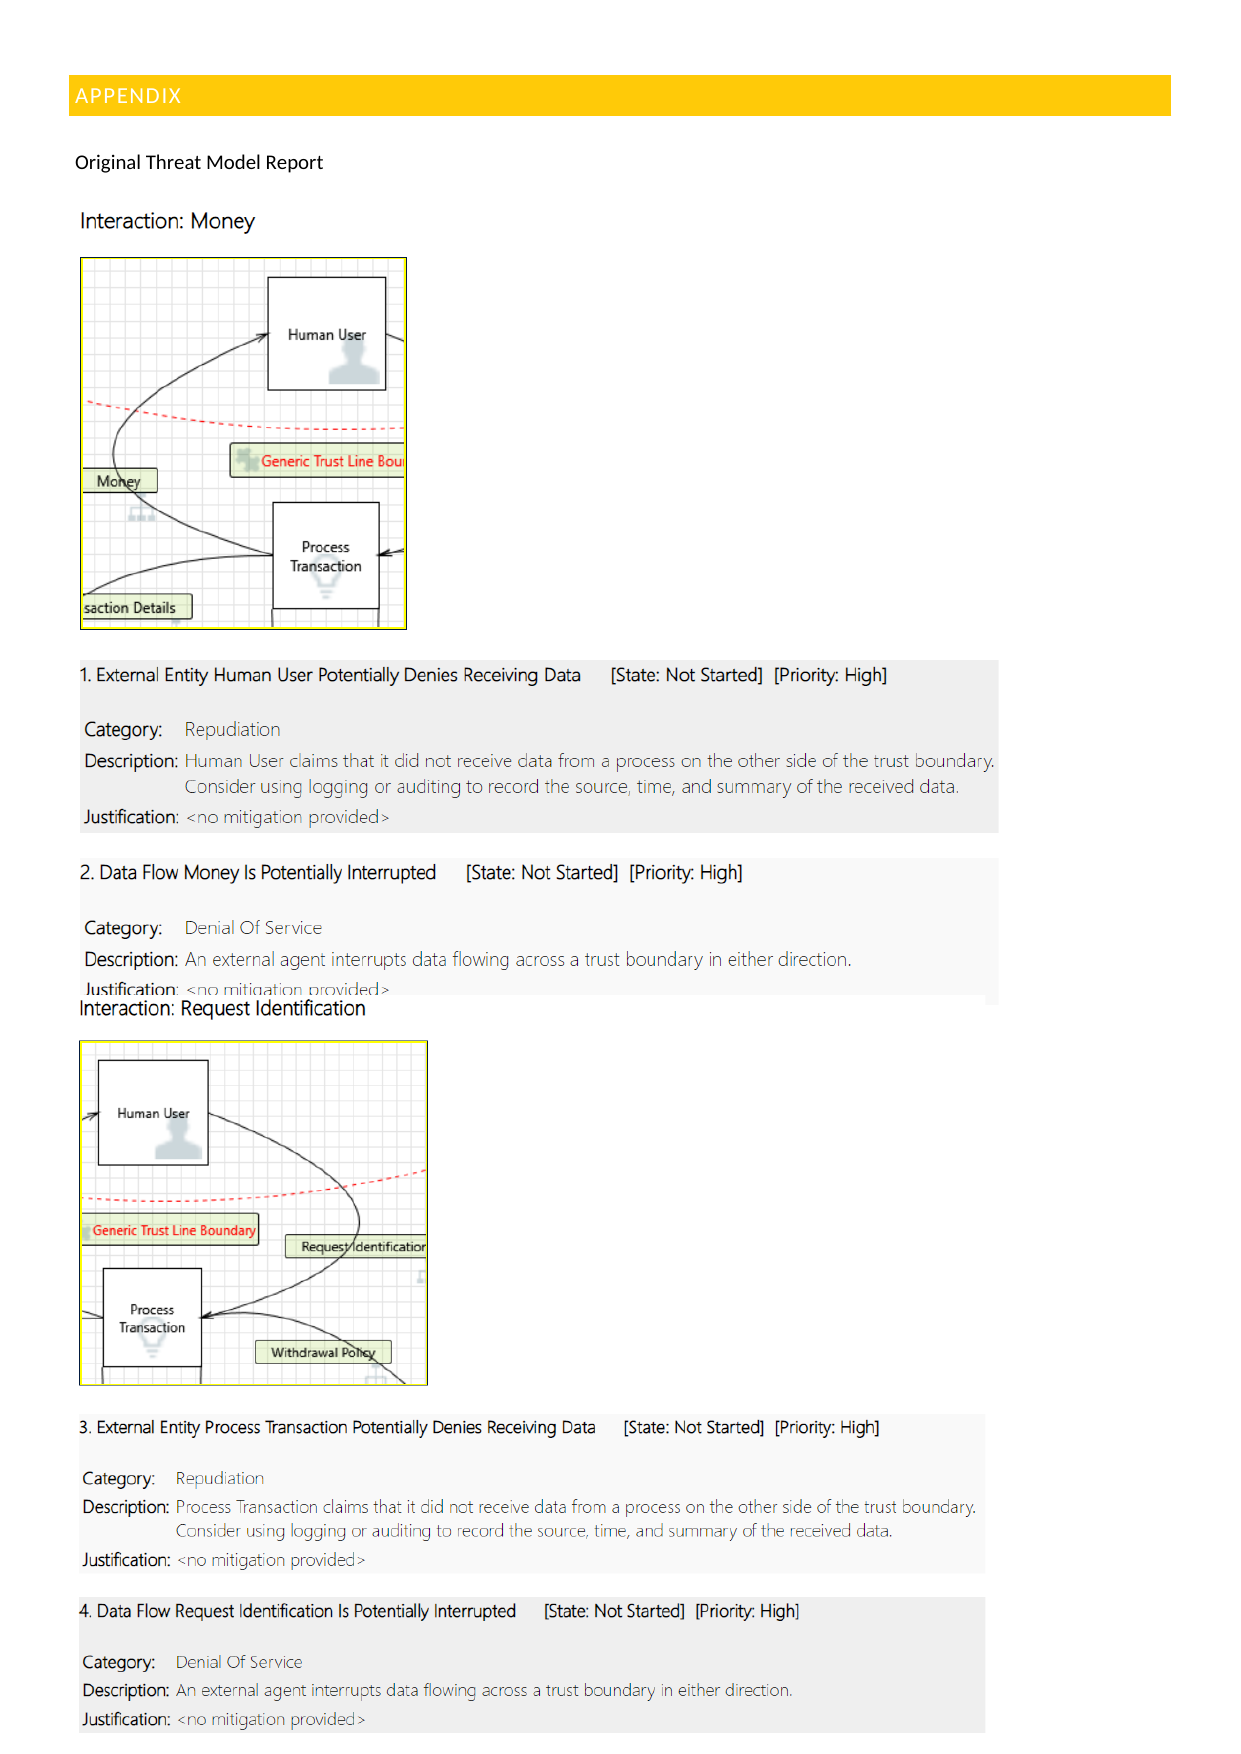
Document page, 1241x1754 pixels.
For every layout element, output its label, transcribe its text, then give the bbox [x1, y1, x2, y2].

picture [75, 200, 999, 1754]
text Original Threat Model Report [75, 149, 1165, 175]
subtitle Appendix [75, 81, 1165, 109]
